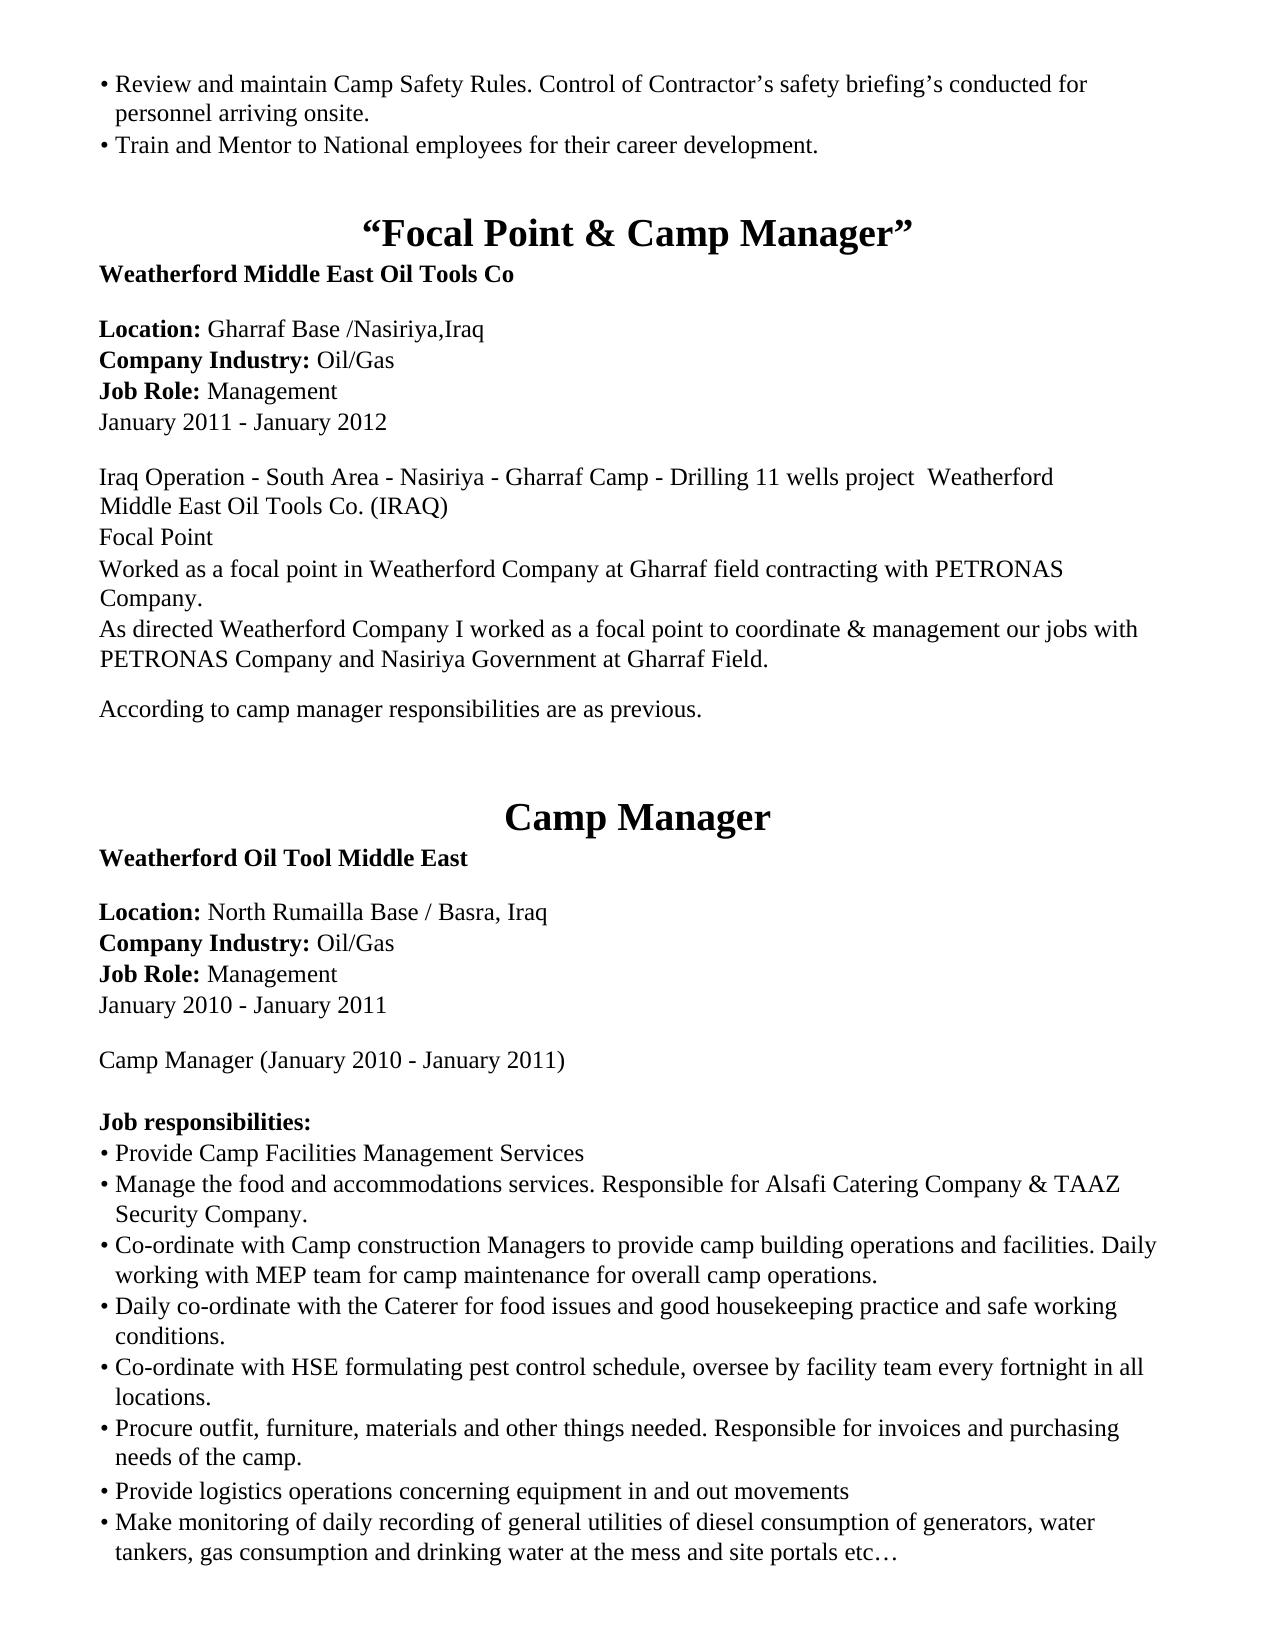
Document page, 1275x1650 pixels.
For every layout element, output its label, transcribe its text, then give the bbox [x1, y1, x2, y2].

text Camp Manager (January 2010 - January 2011) [98, 1045, 1173, 1074]
text Company Industry: Oil/Gas [98, 928, 1173, 957]
list Provide Camp Facilities Management Services [100, 1138, 1173, 1167]
text January 2011 - January 2012 [98, 407, 1173, 436]
text Location: Gharraf Base /Nasiriya,Iraq [98, 314, 1173, 342]
list Procure outfit, furniture, materials and other things needed. Responsible for invoices and purchasing needs of the camp. [100, 1413, 1173, 1471]
list Review and maintain Camp Safety Rules. Control of Contractor’s safety briefing’s conducted for personnel arriving onsite. [100, 69, 1173, 127]
text Company Industry: Oil/Gas [98, 345, 1173, 374]
text Job Role: Management [98, 376, 1173, 405]
list Train and Mentor to National employees for their career development. [100, 130, 1173, 158]
text Focal Point [98, 522, 1173, 551]
list Make monitoring of daily recording of general utilities of diesel consumption of generators, water tankers, gas consumption and drinking water at the mess and site portals etc… [100, 1507, 1173, 1566]
list Provide logistics operations concerning equipment in and out movements [100, 1476, 1173, 1505]
text Iraq Operation - South Area - Nasiriya - Gharraf Camp - Drilling 11 wells project Weatherford Middle East Oil Tools Co. (IRAQ) [98, 462, 1055, 520]
text Weatherford Middle East Oil Tools Co [98, 259, 1173, 288]
text Job Role: Management [98, 959, 1173, 988]
subtitle Camp Manager [102, 793, 1173, 839]
text Job responsibilities: [98, 1107, 1173, 1136]
subtitle “Focal Point & Camp Manager” [102, 210, 1173, 255]
text January 2010 - January 2011 [98, 990, 1173, 1019]
list Manage the food and accommodations services. Responsible for Alsafi Catering Company & TAAZ Security Company. [100, 1169, 1173, 1228]
text Worked as a focal point in Weatherford Company at Gharraf field contracting with PETRONAS Company. [98, 554, 1173, 612]
text Location: North Rumailla Base / Basra, Iraq [98, 897, 1173, 926]
text As directed Weatherford Company I worked as a focal point to coordinate & management our jobs with PETRONAS Company and Nasiriya Government at Gharraf Field. [98, 614, 1173, 673]
list Co-ordinate with Camp construction Managers to provide camp building operations and facilities. Daily working with MEP team for camp maintenance for overall camp operations. [100, 1230, 1173, 1289]
list Daily co-ordinate with the Caterer for food issues and good housekeeping practice and safe working conditions. [100, 1291, 1173, 1349]
text According to camp manager responsibilities are as previous. [98, 694, 1173, 722]
text Weatherford Oil Tool Middle East [98, 843, 1173, 872]
list Co-ordinate with HSE formulating pest control schedule, oversee by facility team every fortnight in all locations. [100, 1352, 1173, 1410]
